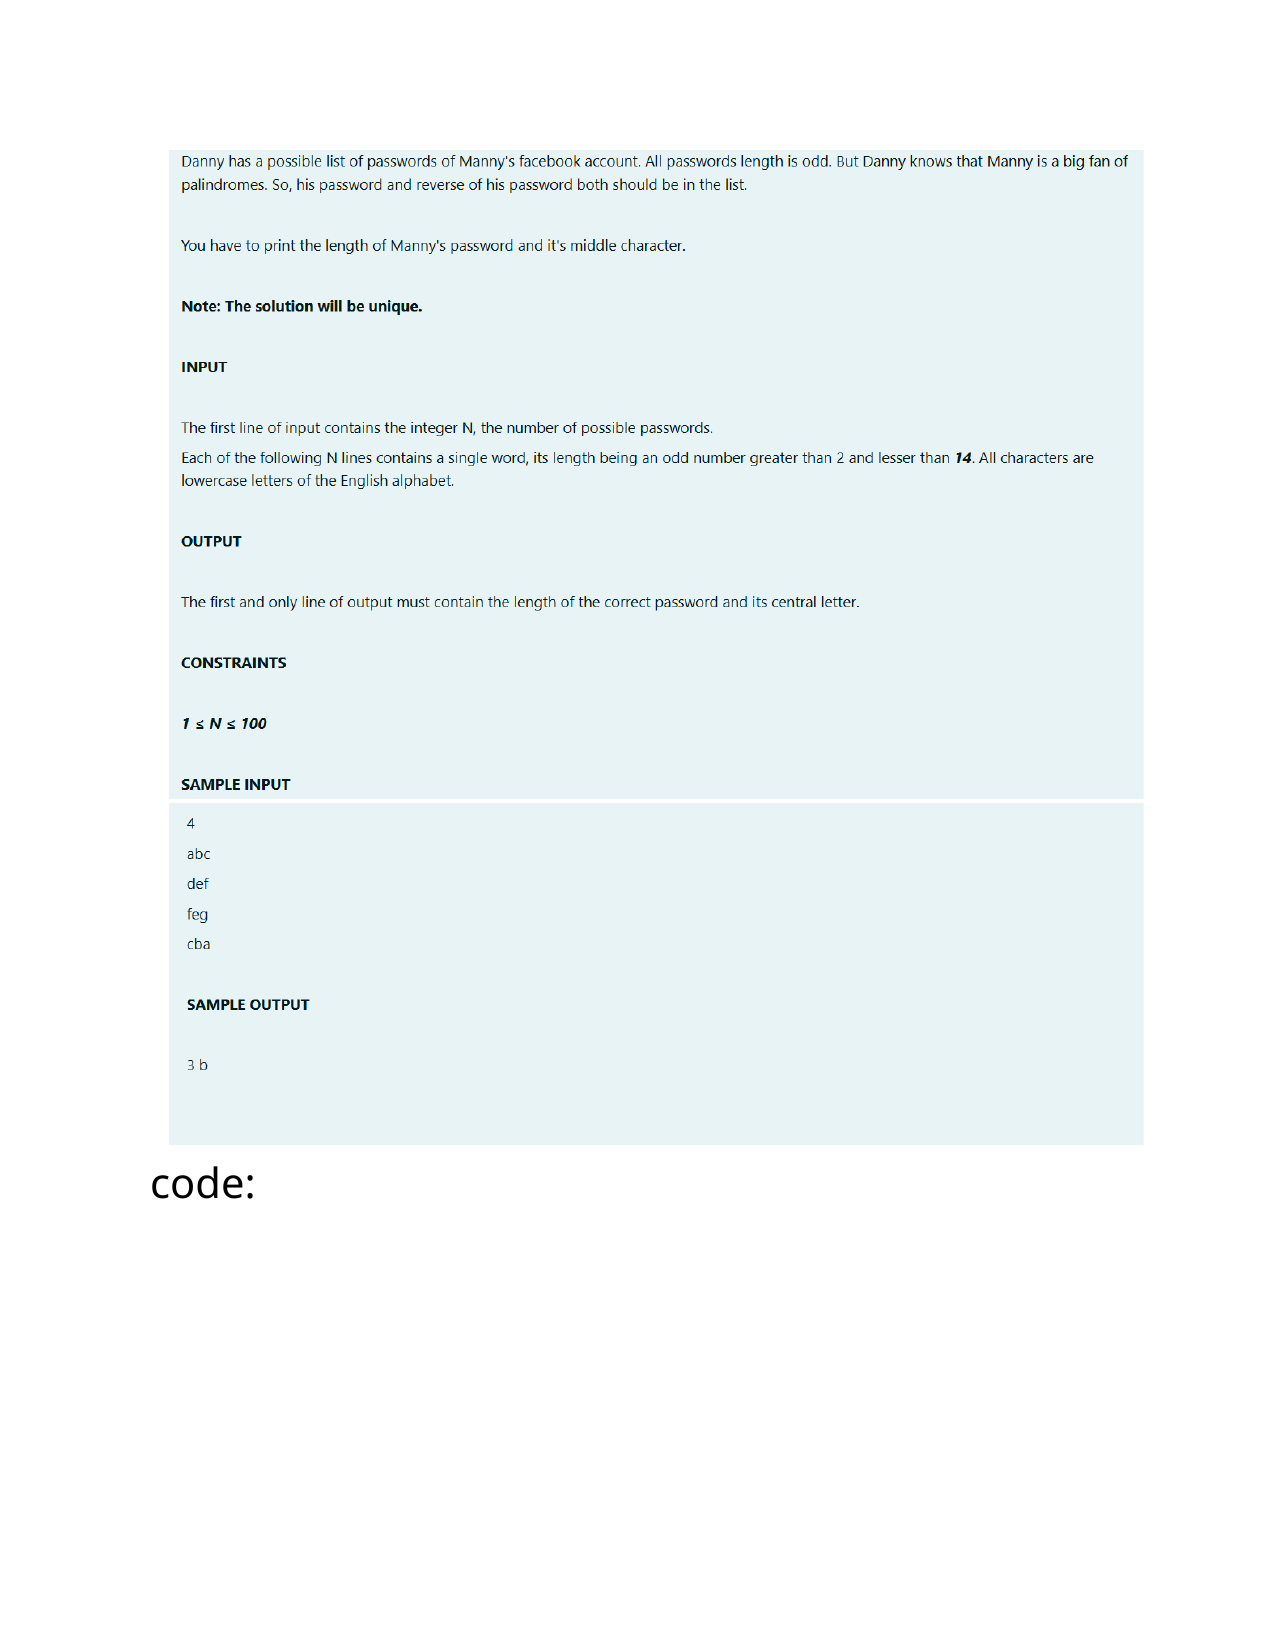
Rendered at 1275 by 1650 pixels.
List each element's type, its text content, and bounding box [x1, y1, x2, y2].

text code: [150, 150, 1125, 1210]
